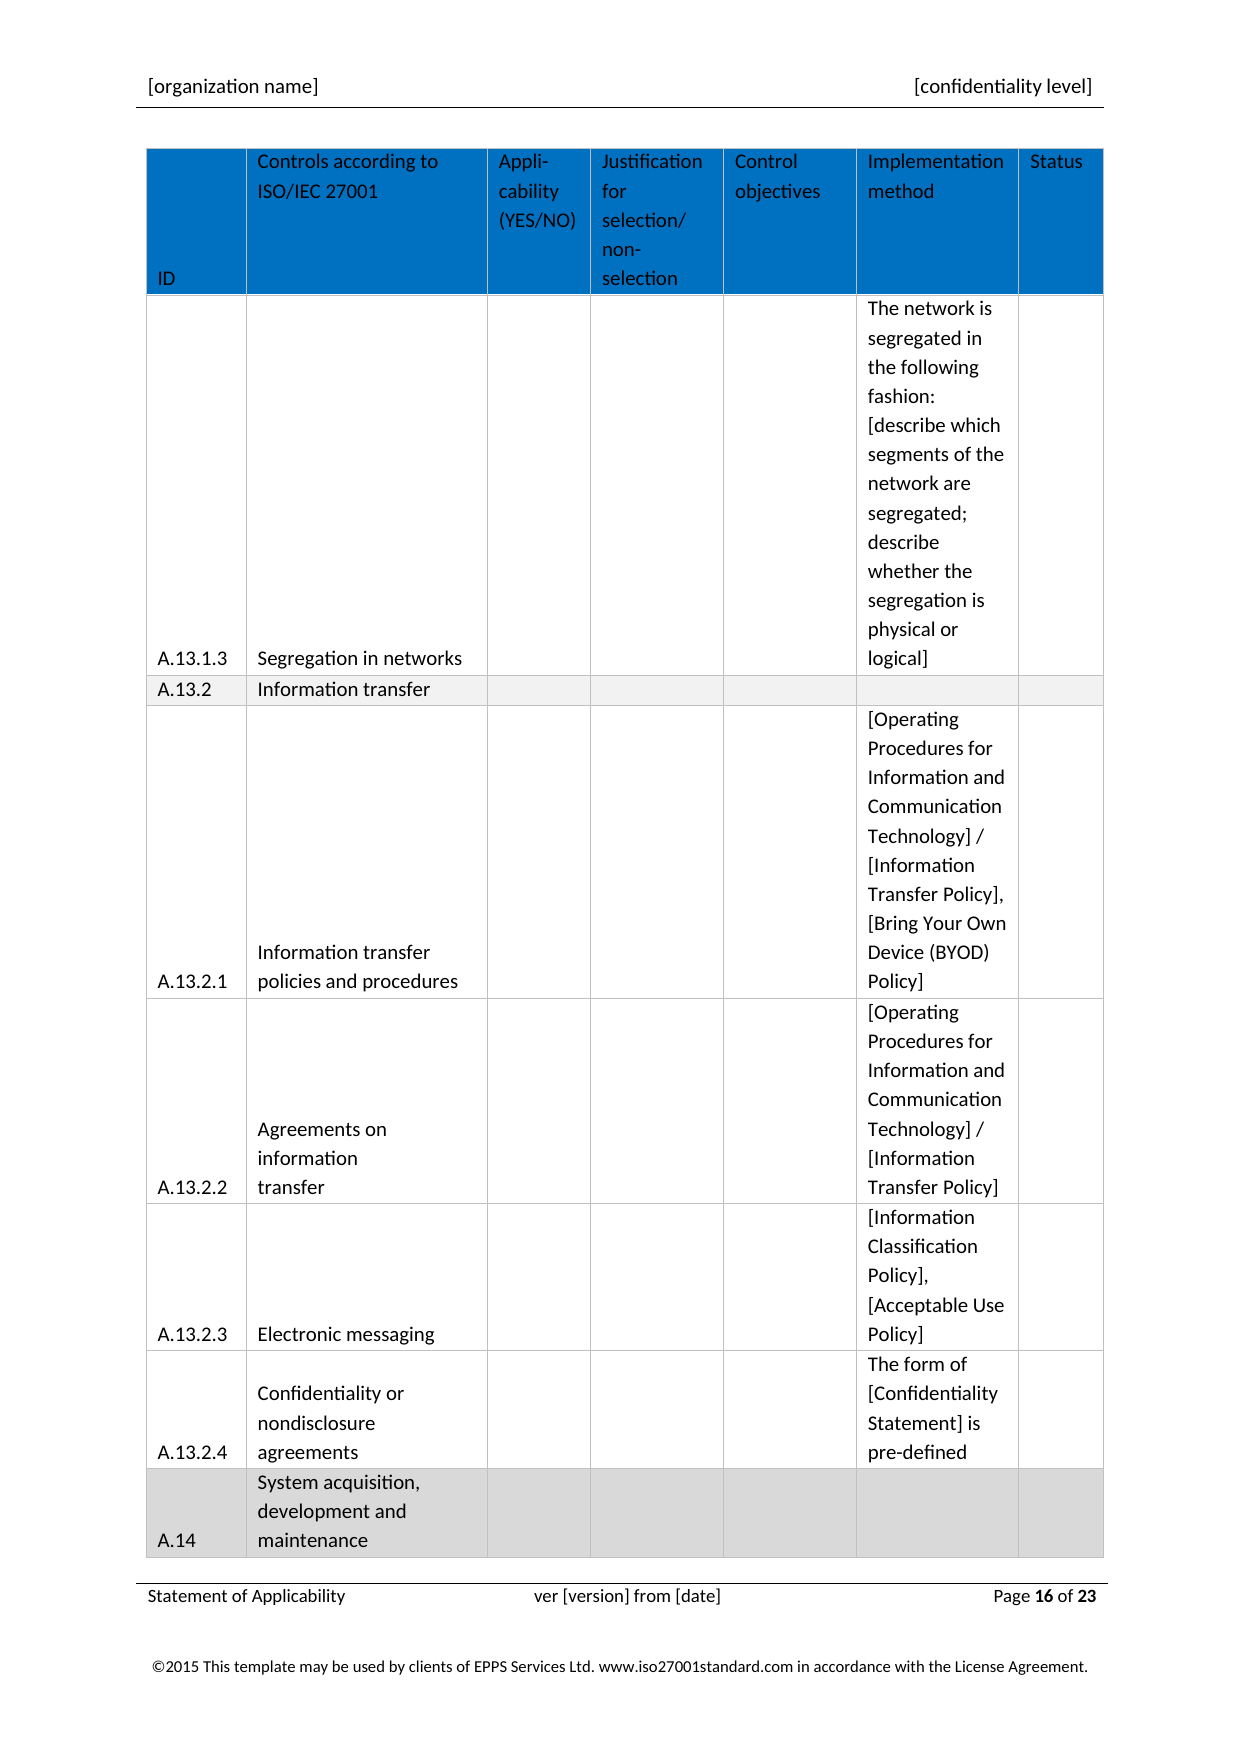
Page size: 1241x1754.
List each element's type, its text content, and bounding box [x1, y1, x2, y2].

table_cell Agreements on information transfer [247, 999, 487, 1203]
table_cell [Information Classification Policy], [Acceptable Use Policy] [857, 1204, 1018, 1350]
table_cell [1019, 999, 1103, 1203]
table_cell [591, 706, 723, 998]
table_cell [488, 1351, 590, 1468]
table_header ID [147, 149, 246, 294]
table_cell [724, 296, 856, 675]
table_cell A.13.2.1 [147, 706, 246, 998]
table_cell [724, 1351, 856, 1468]
table_cell [591, 1351, 723, 1468]
table_cell A.13.2.4 [147, 1351, 246, 1468]
table_cell [1019, 1469, 1103, 1557]
table_cell [591, 296, 723, 675]
table_cell [591, 999, 723, 1203]
table_cell [724, 999, 856, 1203]
table_cell [724, 1204, 856, 1350]
table_cell Electronic messaging [247, 1204, 487, 1350]
table_cell The form of [Confidentiality Statement] is pre-defined [857, 1351, 1018, 1468]
table_cell A.13.2 [147, 676, 246, 705]
table_header Appli-cability (YES/NO) [488, 149, 590, 294]
table_cell A.13.2.2 [147, 999, 246, 1203]
table_cell [724, 1469, 856, 1557]
table_cell System acquisition, development and maintenance [247, 1469, 487, 1557]
table_cell [488, 999, 590, 1203]
table_header Control objectives [724, 149, 856, 294]
table_cell Information transfer [247, 676, 487, 705]
table_cell Segregation in networks [247, 296, 487, 675]
table_cell A.13.1.3 [147, 296, 246, 675]
table_header Implementation method [857, 149, 1018, 294]
table_cell [Operating Procedures for Information and Communication Technology] / [Information Transfer Policy], [Bring Your Own Device (BYOD) Policy] [857, 706, 1018, 998]
table_cell [591, 1469, 723, 1557]
table_cell Information transfer policies and procedures [247, 706, 487, 998]
table_cell [724, 706, 856, 998]
table_cell [1019, 706, 1103, 998]
table_cell [1019, 1351, 1103, 1468]
table_cell [488, 676, 590, 705]
table_cell [591, 1204, 723, 1350]
table_cell A.13.2.3 [147, 1204, 246, 1350]
table_cell Confidentiality or nondisclosure agreements [247, 1351, 487, 1468]
table_cell The network is segregated in the following fashion: [describe which segments of the network are segregated; describe whether the segregation is physical or logical] [857, 296, 1018, 675]
table_cell [1019, 1204, 1103, 1350]
table_cell [488, 1469, 590, 1557]
table_cell [724, 676, 856, 705]
table_cell [488, 296, 590, 675]
table_cell [488, 706, 590, 998]
table_cell [591, 676, 723, 705]
table_cell [1019, 296, 1103, 675]
table_cell [857, 1469, 1018, 1557]
table_cell [857, 676, 1018, 705]
table_header Status [1019, 149, 1103, 294]
table_cell [488, 1204, 590, 1350]
table_header Justification for selection/ non-selection [591, 149, 723, 294]
table_cell [Operating Procedures for Information and Communication Technology] / [Information Transfer Policy] [857, 999, 1018, 1203]
table_header Controls according to ISO/IEC 27001 [247, 149, 487, 294]
table_cell [1019, 676, 1103, 705]
table_cell A.14 [147, 1469, 246, 1557]
